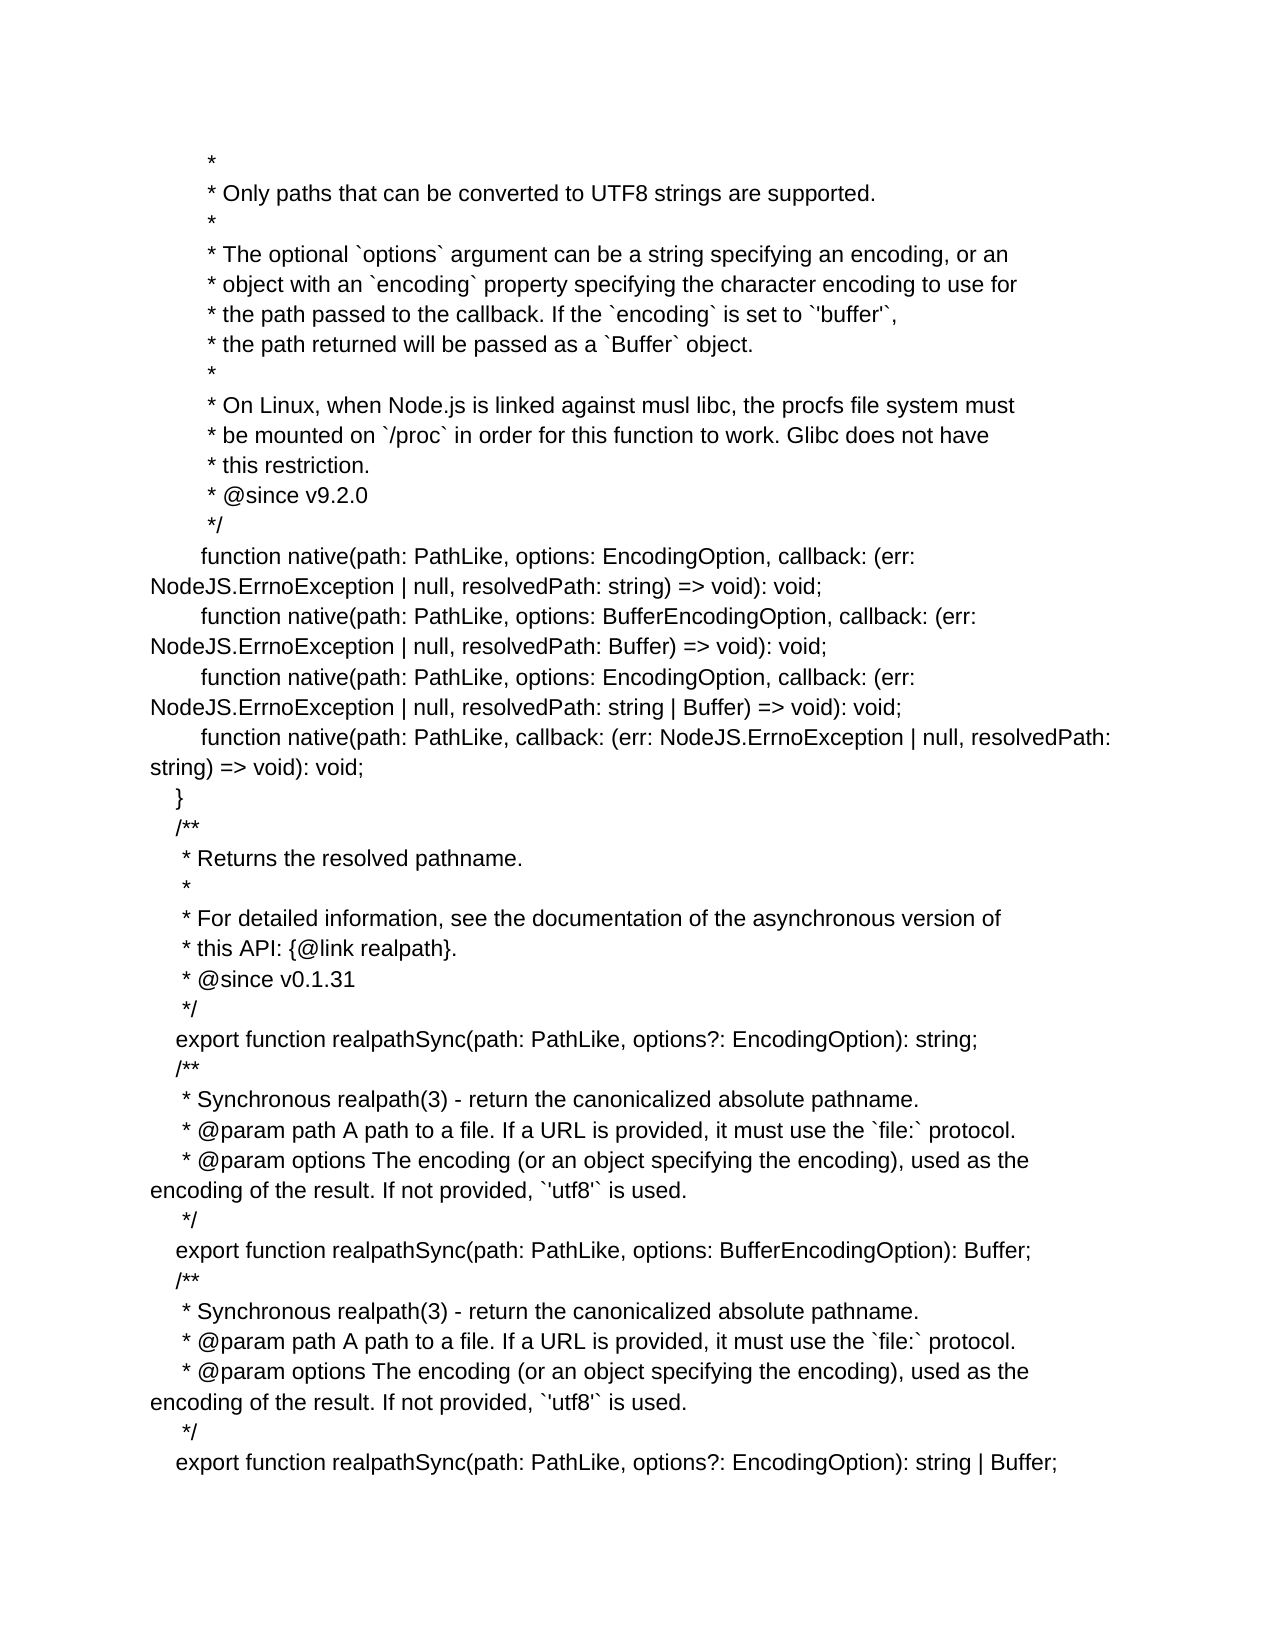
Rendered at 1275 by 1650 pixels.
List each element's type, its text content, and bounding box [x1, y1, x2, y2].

text * [150, 361, 1125, 388]
text * @param options The encoding (or an object specifying the encoding), used as the encoding of the result. If not provided, `'utf8'` is used. [150, 1147, 1125, 1203]
text function native(path: PathLike, options: EncodingOption, callback: (err: NodeJS.ErrnoException | null, resolvedPath: string | Buffer) => void): void; [150, 663, 1125, 720]
text * Only paths that can be converted to UTF8 strings are supported. [150, 180, 1125, 207]
text * this API: {@link realpath}. [150, 935, 1125, 962]
text * @param options The encoding (or an object specifying the encoding), used as the encoding of the result. If not provided, `'utf8'` is used. [150, 1358, 1125, 1415]
text /** [150, 1268, 1125, 1294]
text * @since v9.2.0 [150, 482, 1125, 509]
text * Synchronous realpath(3) - return the canonicalized absolute pathname. [150, 1086, 1125, 1113]
text * @since v0.1.31 [150, 966, 1125, 992]
text */ [150, 512, 1125, 539]
text */ [150, 996, 1125, 1022]
text function native(path: PathLike, options: EncodingOption, callback: (err: NodeJS.ErrnoException | null, resolvedPath: string) => void): void; [150, 543, 1125, 599]
text */ [150, 1207, 1125, 1234]
text * [150, 150, 1125, 176]
text function native(path: PathLike, callback: (err: NodeJS.ErrnoException | null, resolvedPath: string) => void): void; [150, 724, 1125, 781]
text * be mounted on `/proc` in order for this function to work. Glibc does not have [150, 422, 1125, 448]
text * this restriction. [150, 452, 1125, 478]
text export function realpathSync(path: PathLike, options: BufferEncodingOption): Buffer; [150, 1237, 1125, 1264]
text * the path passed to the callback. If the `encoding` is set to `'buffer'`, [150, 301, 1125, 327]
text * On Linux, when Node.js is linked against musl libc, the procfs file system must [150, 392, 1125, 418]
text * [150, 875, 1125, 901]
text * For detailed information, see the documentation of the asynchronous version of [150, 905, 1125, 932]
text * @param path A path to a file. If a URL is provided, it must use the `file:` protocol. [150, 1328, 1125, 1354]
text export function realpathSync(path: PathLike, options?: EncodingOption): string | Buffer; [150, 1449, 1125, 1475]
text /** [150, 1056, 1125, 1083]
text * [150, 210, 1125, 237]
text */ [150, 1419, 1125, 1445]
text function native(path: PathLike, options: BufferEncodingOption, callback: (err: NodeJS.ErrnoException | null, resolvedPath: Buffer) => void): void; [150, 603, 1125, 660]
text * Synchronous realpath(3) - return the canonicalized absolute pathname. [150, 1298, 1125, 1324]
text * @param path A path to a file. If a URL is provided, it must use the `file:` protocol. [150, 1117, 1125, 1143]
text * the path returned will be passed as a `Buffer` object. [150, 331, 1125, 358]
text } [150, 784, 1125, 811]
text /** [150, 814, 1125, 841]
text * The optional `options` argument can be a string specifying an encoding, or an [150, 241, 1125, 267]
text * Returns the resolved pathname. [150, 845, 1125, 871]
text export function realpathSync(path: PathLike, options?: EncodingOption): string; [150, 1026, 1125, 1052]
text * object with an `encoding` property specifying the character encoding to use for [150, 271, 1125, 297]
